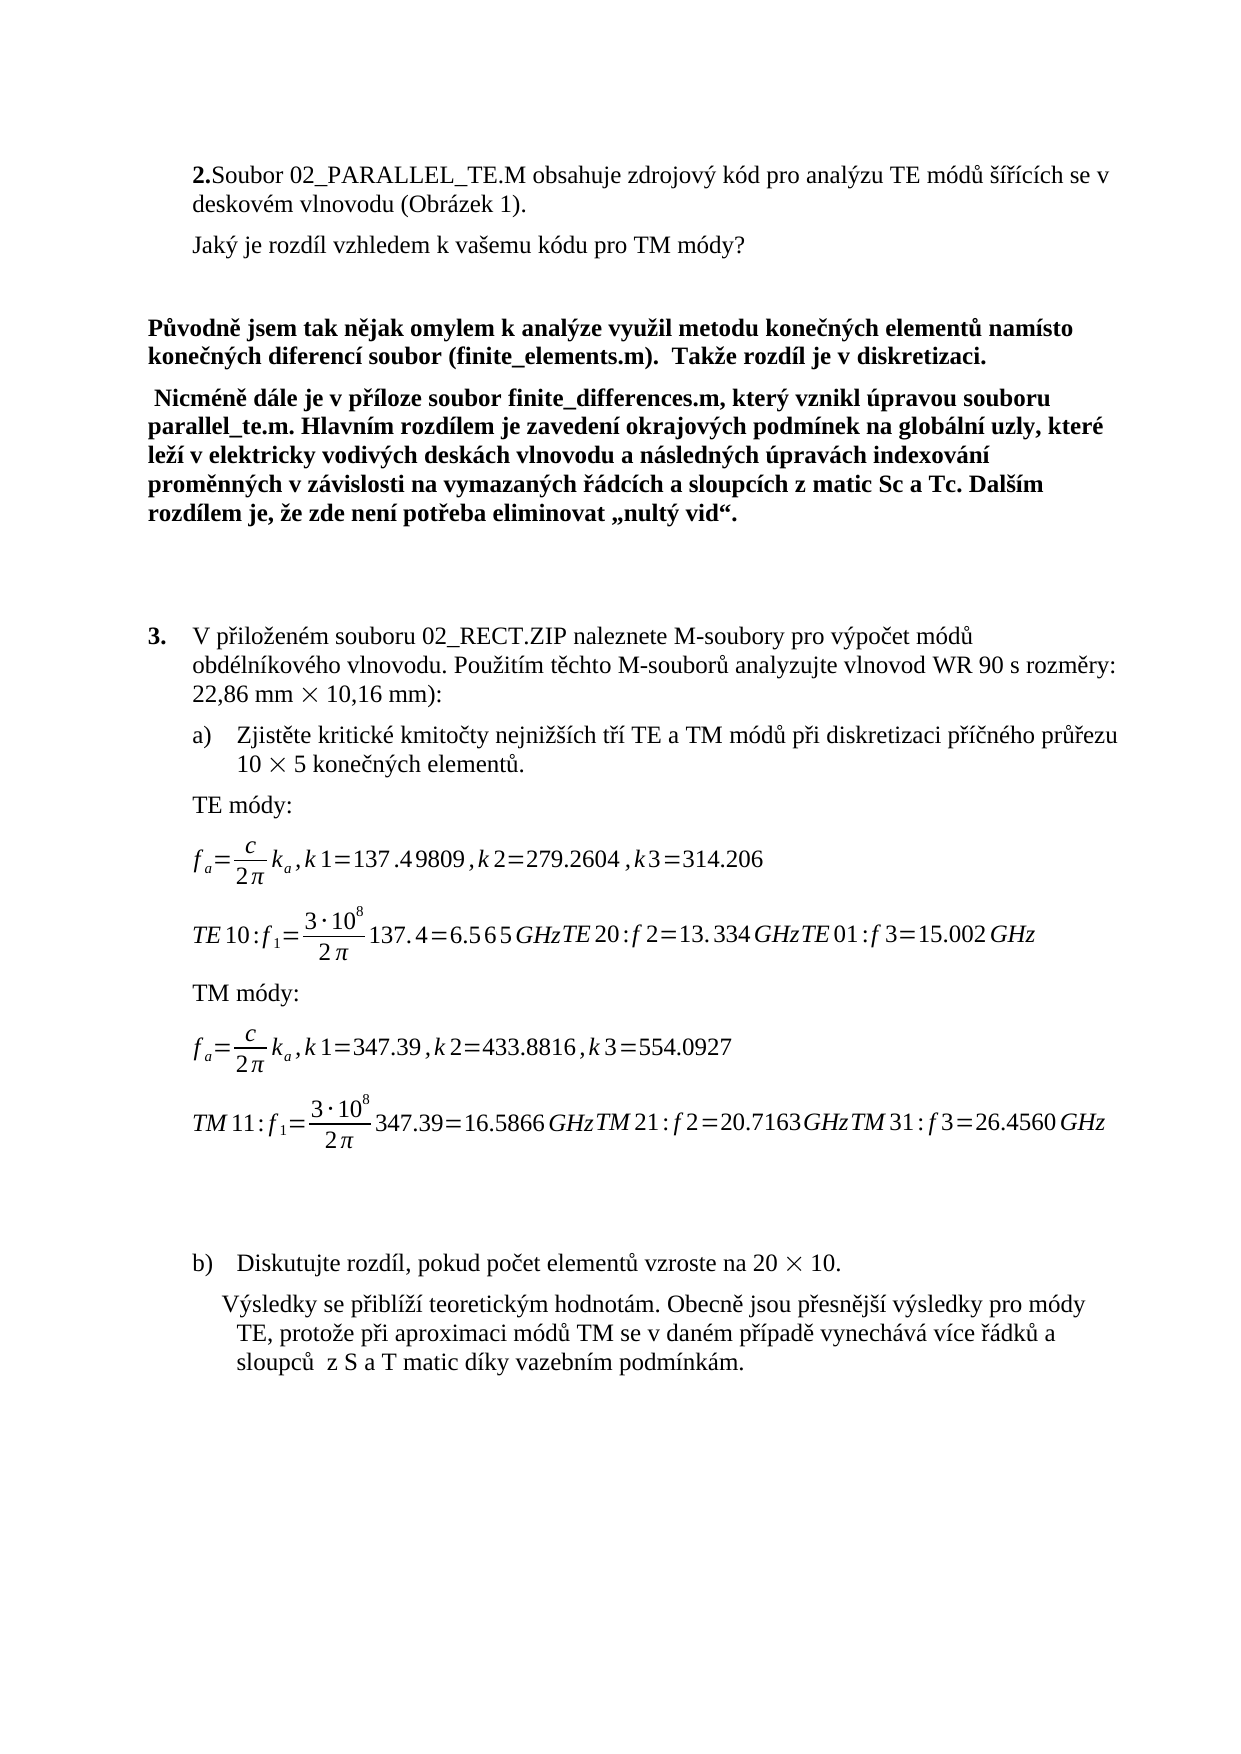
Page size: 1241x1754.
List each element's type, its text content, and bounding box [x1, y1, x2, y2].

text Nicméně dále je v příloze soubor finite_differences.m, který vznikl úpravou souboru parallel_te.m. Hlavním rozdílem je zavedení okrajových podmínek na globální uzly, které leží v elektricky vodivých deskách vlnovodu a následných úpravách indexování proměnných v závislosti na vymazaných řádcích a sloupcích z matic Sc a Tc. Dalším rozdílem je, že zde není potřeba eliminovat „nultý vid“. [148, 383, 1122, 526]
text 3. V přiloženém souboru 02_RECT.ZIP naleznete M-soubory pro výpočet módů obdélníkového vlnovodu. Použitím těchto M-souborů analyzujte vlnovod WR 90 s rozměry: 22,86 mm 10,16 mm): [148, 621, 1122, 708]
text TE módy: [192, 790, 1122, 819]
text a) Zjistěte kritické kmitočty nejnižších tří TE a TM módů při diskretizaci příčného průřezu 10 5 konečných elementů. [192, 720, 1122, 778]
text Výsledky se přiblíží teoretickým hodnotám. Obecně jsou přesnější výsledky pro módy TE, protože při aproximaci módů TM se v daném případě vynechává více řádků a sloupců z S a T matic díky vazebním podmínkám. [221, 1289, 1122, 1376]
text Jaký je rozdíl vzhledem k vašemu kódu pro TM módy? [192, 230, 1122, 259]
text Původně jsem tak nějak omylem k analýze využil metodu konečných elementů namísto konečných diferencí soubor (finite_elements.m). Takže rozdíl je v diskretizaci. [148, 313, 1122, 370]
text TM módy: [192, 978, 1122, 1007]
text b) Diskutujte rozdíl, pokud počet elementů vzroste na 20 10. [192, 1248, 1122, 1277]
